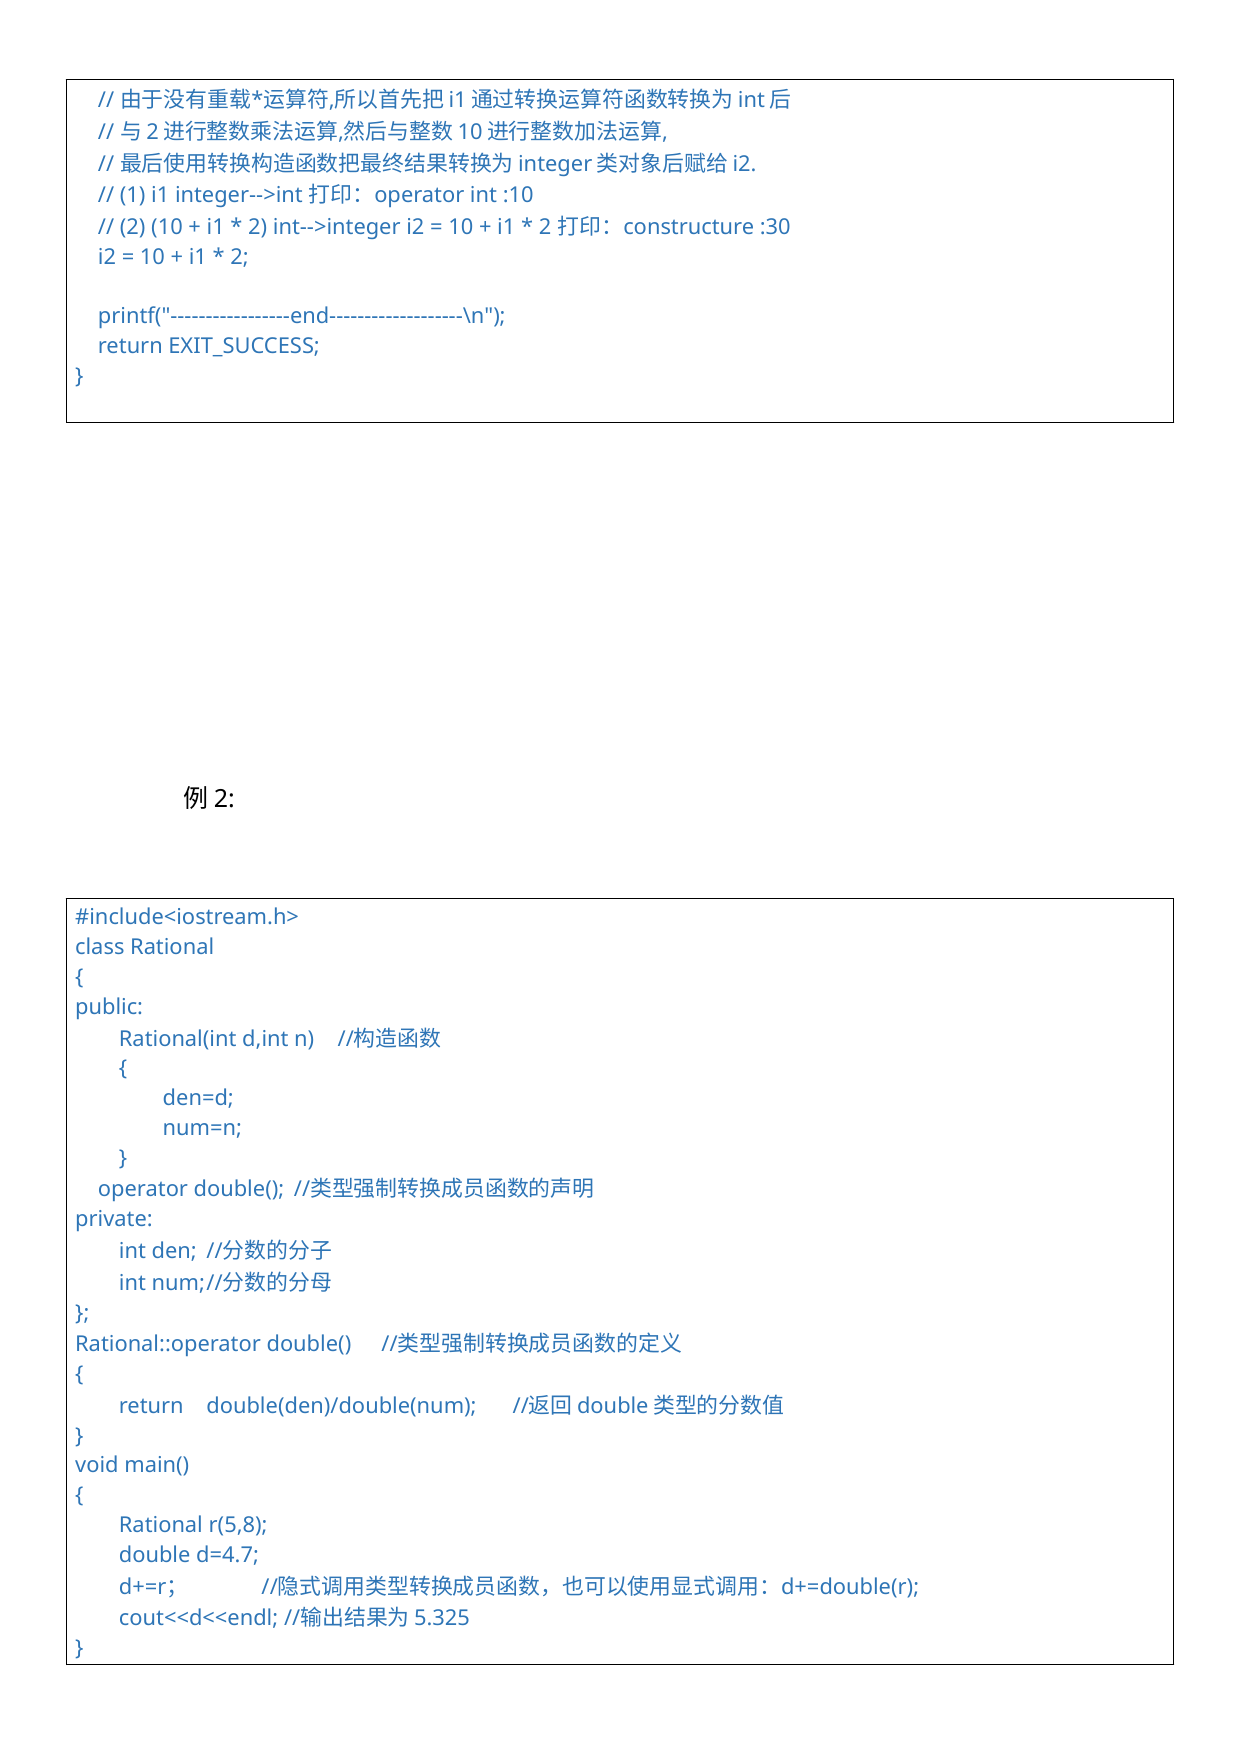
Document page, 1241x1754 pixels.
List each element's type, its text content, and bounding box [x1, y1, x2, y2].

text // 与2进行整数乘法运算,然后与整数10进行整数加法运算, [75, 114, 1165, 146]
text Rational(int d,int n) //构造函数 [75, 1021, 1165, 1052]
text } [75, 360, 1165, 390]
text // 由于没有重载*运算符,所以首先把i1通过转换运算符函数转换为int后 [67, 80, 1173, 114]
text #include<iostream.h> [67, 899, 1173, 931]
text cout<<d<<endl; //输出结果为5.325 [75, 1600, 1165, 1629]
text printf("-----------------end-------------------\n"); [75, 301, 1165, 330]
text return double(den)/double(num); //返回double类型的分数值 [75, 1388, 1165, 1420]
text int num; //分数的分母 [75, 1265, 1165, 1297]
text public: [75, 991, 1165, 1021]
text 例2: [75, 762, 1165, 830]
text double d=4.7; [75, 1539, 1165, 1569]
text { [75, 961, 1165, 991]
text class Rational [75, 931, 1165, 961]
text { [75, 1479, 1165, 1509]
text den=d; [75, 1082, 1165, 1112]
text // (1) i1 integer-->int 打印：operator int :10 [75, 177, 1165, 209]
text i2 = 10 + i1 * 2; [75, 241, 1165, 271]
text Rational r(5,8); [75, 1509, 1165, 1539]
text int den; //分数的分子 [75, 1233, 1165, 1265]
text private: [75, 1203, 1165, 1233]
text } [75, 1142, 1165, 1171]
text } [67, 1629, 1173, 1664]
text void main() [75, 1449, 1165, 1479]
text // 最后使用转换构造函数把最终结果转换为integer类对象后赋给i2. [75, 146, 1165, 177]
text return EXIT_SUCCESS; [75, 330, 1165, 360]
text d+=r； //隐式调用类型转换成员函数，也可以使用显式调用：d+=double(r); [75, 1569, 1165, 1600]
text // (2) (10 + i1 * 2) int-->integer i2 = 10 + i1 * 2 打印：constructure :30 [75, 209, 1165, 241]
text Rational::operator double() //类型强制转换成员函数的定义 [75, 1326, 1165, 1358]
text }; [75, 1297, 1165, 1326]
text num=n; [75, 1112, 1165, 1142]
text } [75, 1420, 1165, 1449]
text { [75, 1052, 1165, 1082]
text { [75, 1358, 1165, 1388]
text operator double(); //类型强制转换成员函数的声明 [75, 1171, 1165, 1203]
